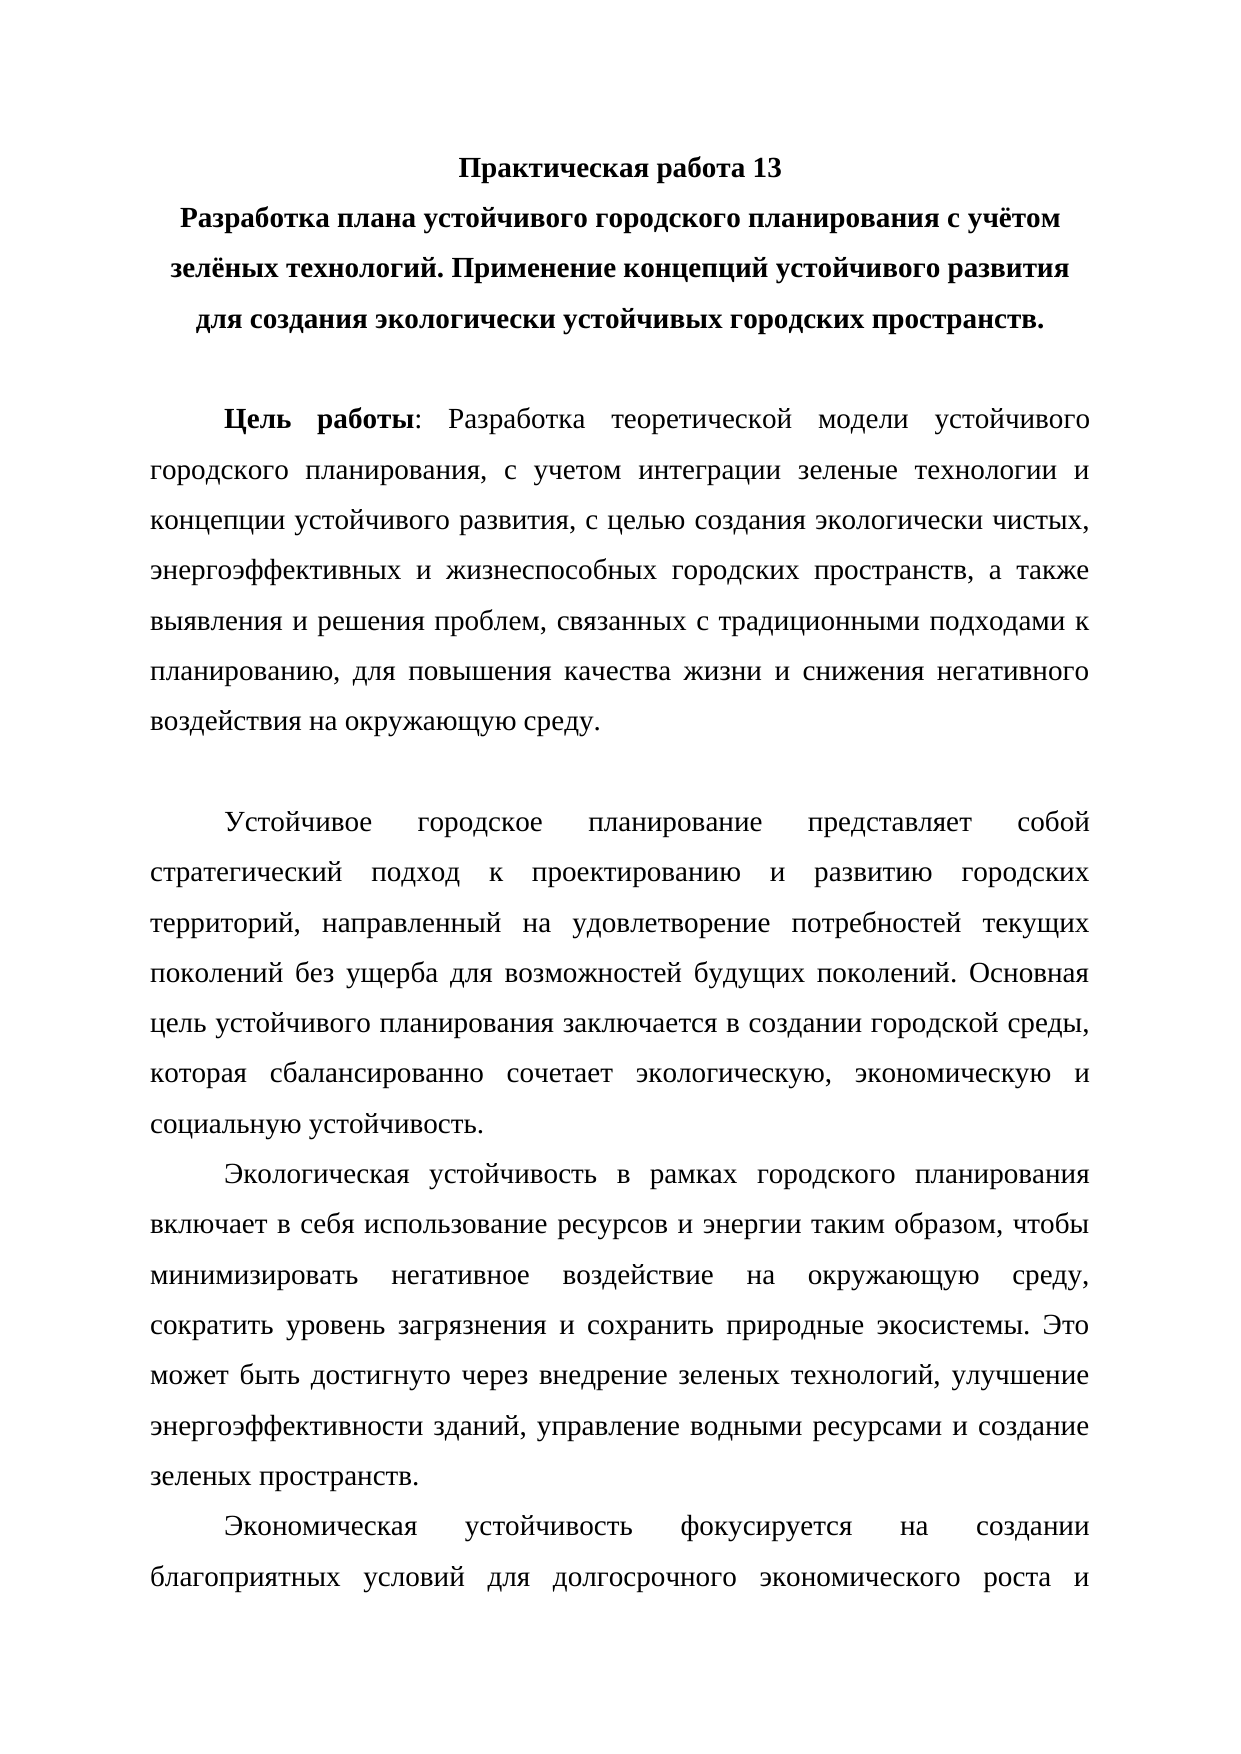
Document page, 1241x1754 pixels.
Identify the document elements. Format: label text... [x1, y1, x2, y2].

text Цель работы: Разработка теоретической модели устойчивого городского планирования, с учетом интеграции зеленые технологии и концепции устойчивого развития, с целью создания экологически чистых, энергоэффективных и жизнеспособных городских пространств, а также выявления и решения проблем, связанных с традиционными подходами к планированию, для повышения качества жизни и снижения негативного воздействия на окружающую среду. [150, 402, 1090, 737]
text Экологическая устойчивость в рамках городского планирования включает в себя использование ресурсов и энергии таким образом, чтобы минимизировать негативное воздействие на окружающую среду, сократить уровень загрязнения и сохранить природные экосистемы. Это может быть достигнуто через внедрение зеленых технологий, улучшение энергоэффективности зданий, управление водными ресурсами и создание зеленых пространств. [150, 1156, 1090, 1492]
text Практическая работа 13 [150, 150, 1090, 183]
text Устойчивое городское планирование представляет собой стратегический подход к проектированию и развитию городских территорий, направленный на удовлетворение потребностей текущих поколений без ущерба для возможностей будущих поколений. Основная цель устойчивого планирования заключается в создании городской среды, которая сбалансированно сочетает экологическую, экономическую и социальную устойчивость. [150, 804, 1090, 1139]
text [150, 1508, 1090, 1592]
text Разработка плана устойчивого городского планирования с учётом зелёных технологий. Применение концепций устойчивого развития для создания экологически устойчивых городских пространств. [150, 200, 1090, 334]
